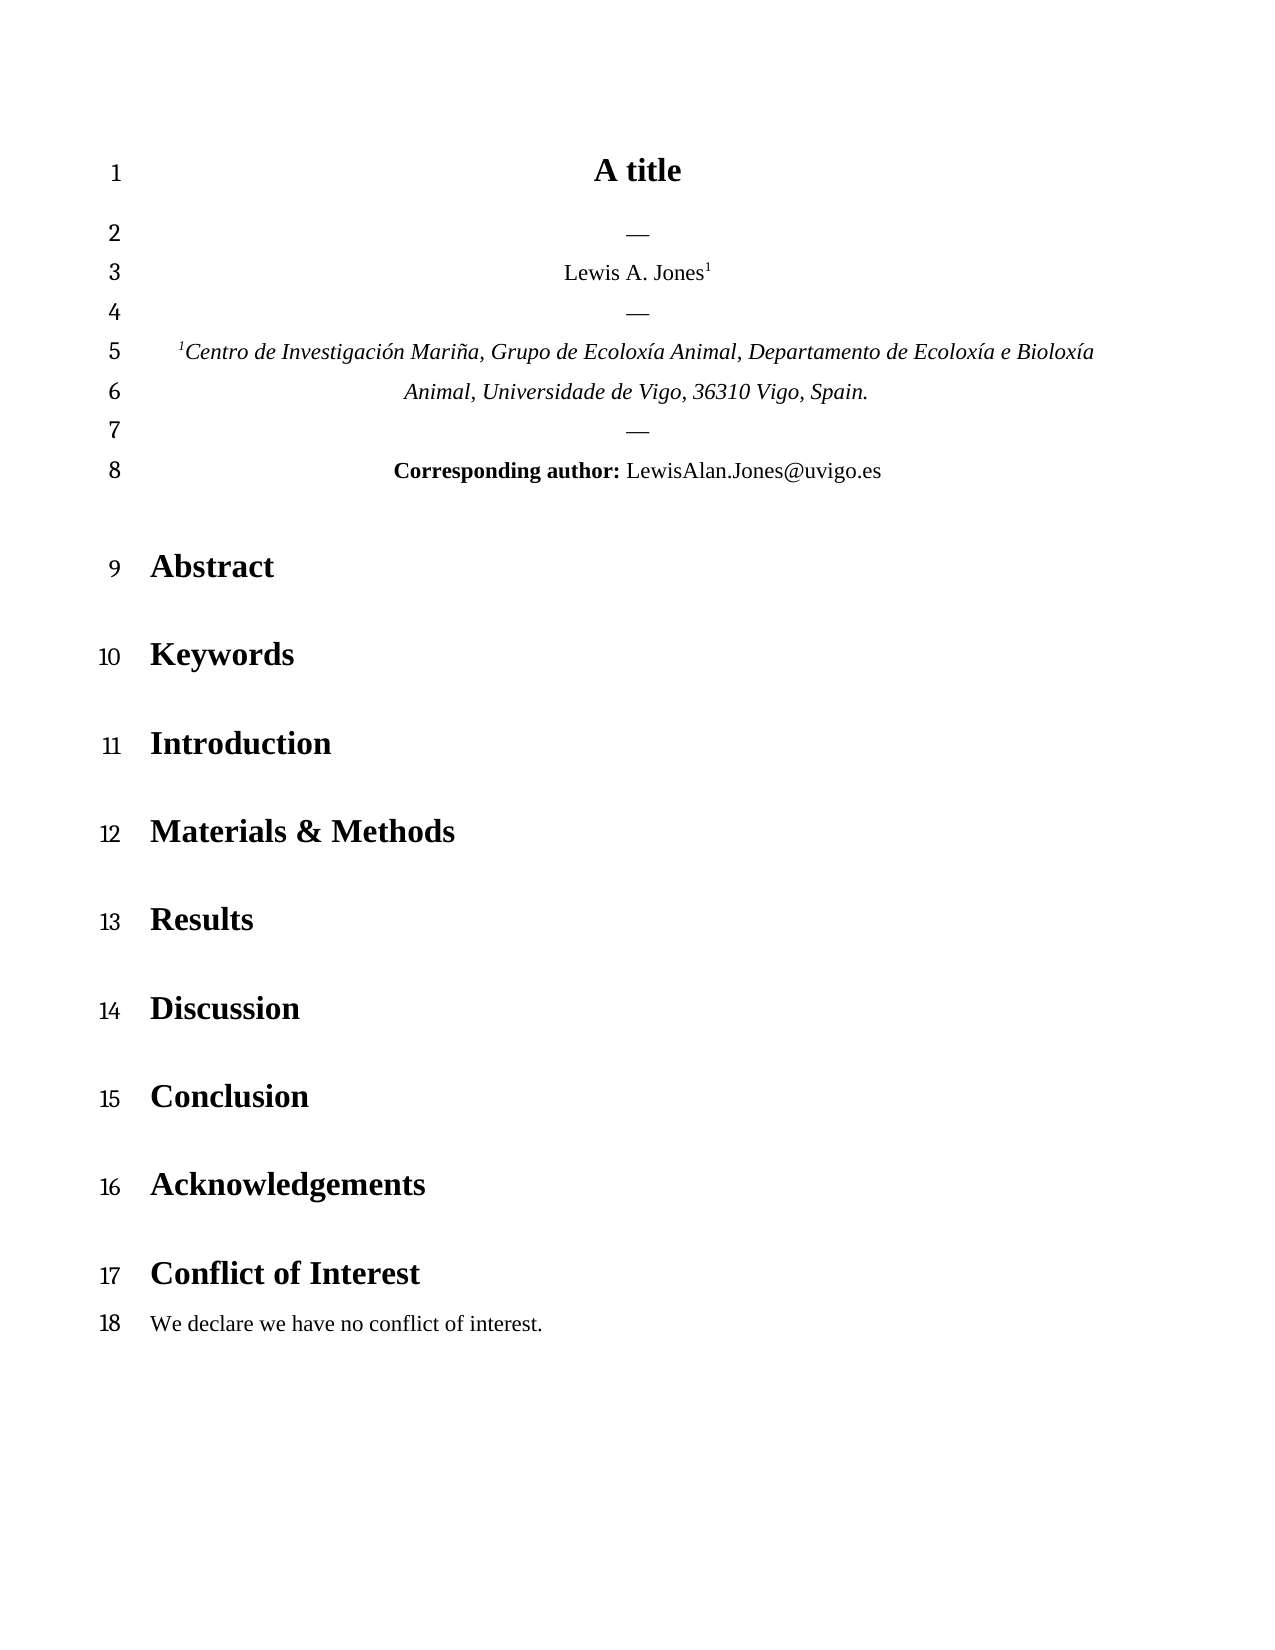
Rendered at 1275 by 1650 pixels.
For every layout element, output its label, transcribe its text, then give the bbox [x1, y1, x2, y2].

subtitle Conclusion [150, 1076, 1125, 1115]
subtitle Discussion [150, 988, 1125, 1026]
subtitle Keywords [150, 635, 1125, 673]
subtitle Abstract [150, 546, 1125, 585]
subtitle Results [150, 900, 1125, 938]
text Corresponding author: LewisAlan.Jones@uvigo.es [150, 457, 1125, 483]
subtitle Materials & Methods [150, 811, 1125, 850]
text We declare we have no conflict of interest. [150, 1310, 1125, 1336]
text — [150, 220, 1125, 246]
text 1Centro de Investigación Mariña, Grupo de Ecoloxía Animal, Departamento de Ecoloxía e Bioloxía Animal, Universidade de Vigo, 36310 Vigo, Spain. [150, 338, 1125, 404]
subtitle Introduction [150, 723, 1125, 761]
title A title [150, 150, 1125, 188]
text Lewis A. Jones1 [150, 259, 1125, 286]
subtitle Acknowledgements [150, 1165, 1125, 1203]
text — [150, 299, 1125, 325]
subtitle Conflict of Interest [150, 1253, 1125, 1291]
text — [150, 417, 1125, 444]
